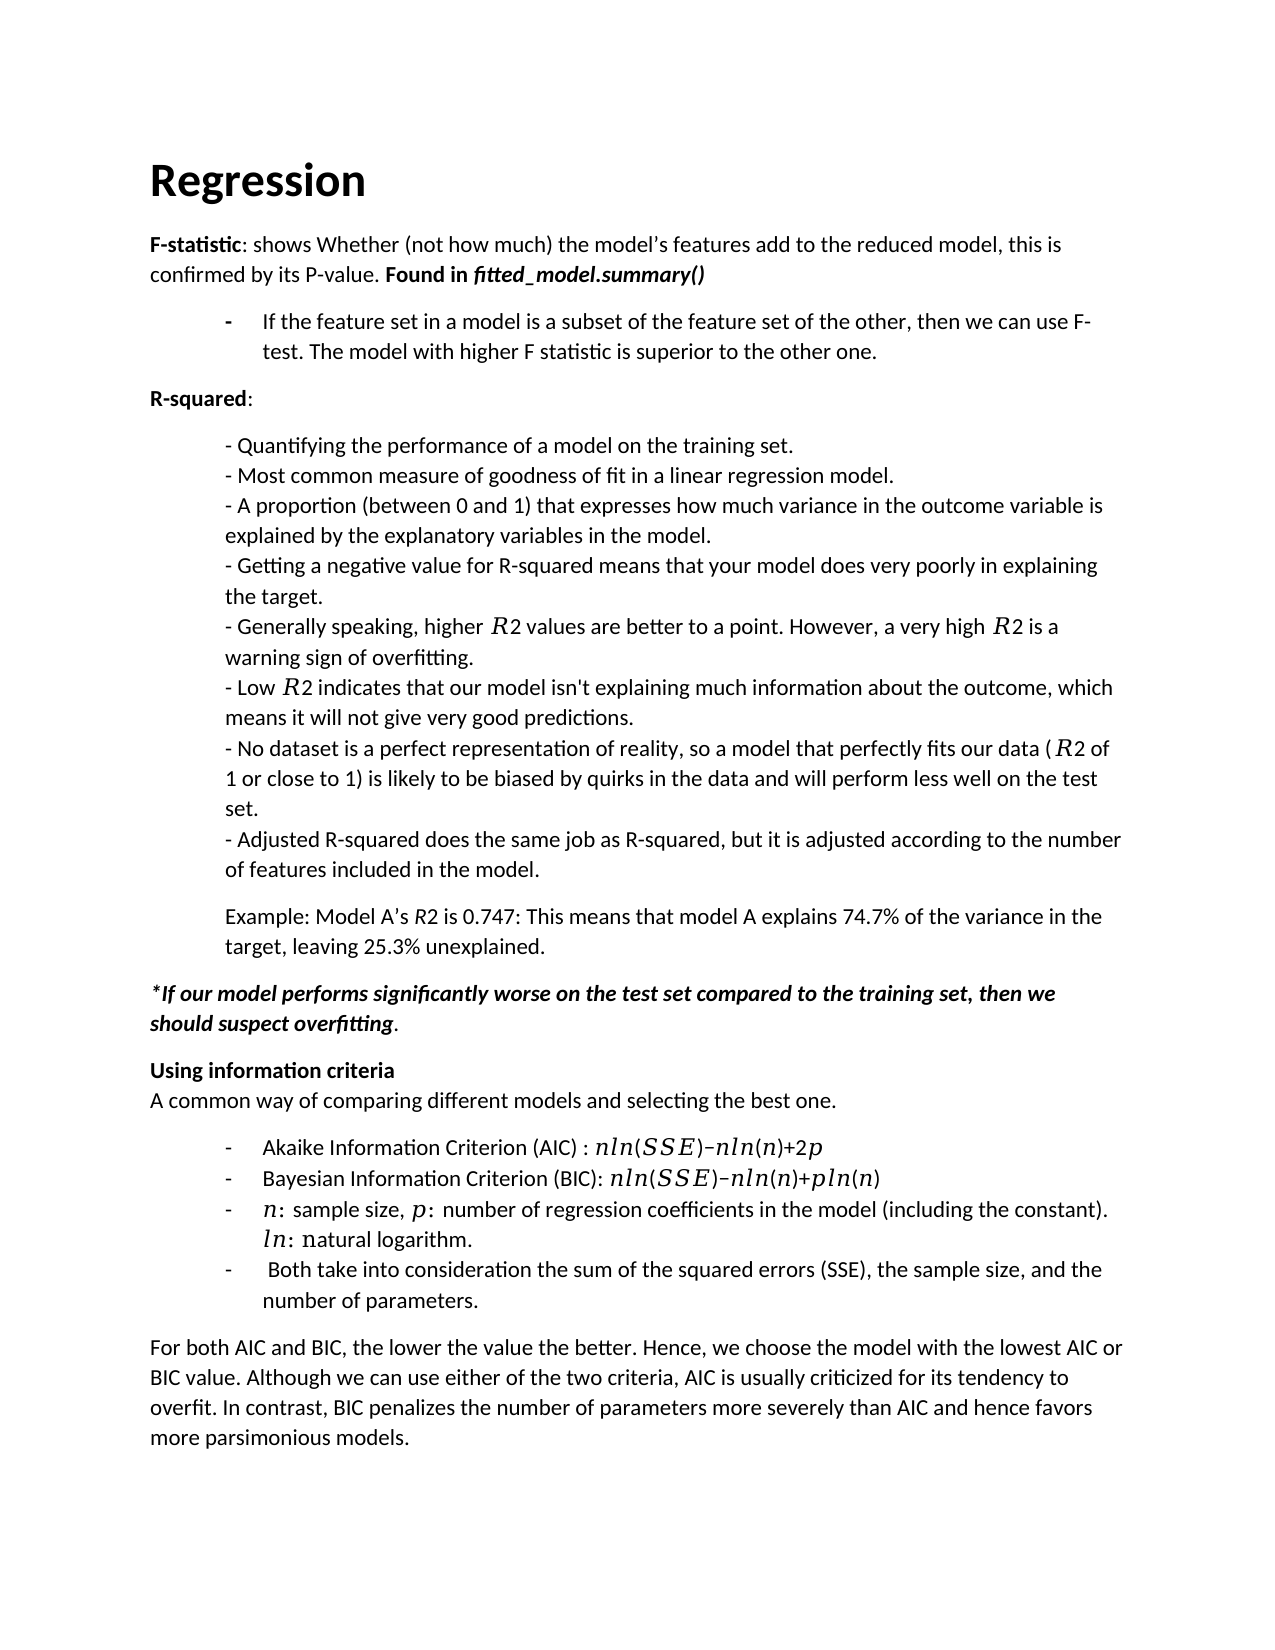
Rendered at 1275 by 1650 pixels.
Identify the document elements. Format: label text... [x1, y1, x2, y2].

text *If our model performs significantly worse on the test set compared to the training set, then we should suspect overfitting. [150, 979, 1125, 1037]
list Akaike Information Criterion (AIC) : 𝑛𝑙𝑛(𝑆𝑆𝐸)−𝑛𝑙𝑛(𝑛)+2𝑝 [225, 1133, 1125, 1162]
list Bayesian Information Criterion (BIC): 𝑛𝑙𝑛(𝑆𝑆𝐸)−𝑛𝑙𝑛(𝑛)+𝑝𝑙𝑛(𝑛) [225, 1164, 1125, 1192]
text F-statistic: shows Whether (not how much) the model’s features add to the reduced model, this is confirmed by its P-value. Found in fitted_model.summary() [150, 230, 1125, 288]
text Regression [150, 150, 1125, 208]
text - Quantifying the performance of a model on the training set. - Most common measure of goodness of fit in a linear regression model. - A proportion (between 0 and 1) that expresses how much variance in the outcome variable is explained by the explanatory variables in the model. - Getting a negative value for R-squared means that your model does very poorly in explaining the target. - Generally speaking, higher 𝑅2 values are better to a point. However, a very high 𝑅2 is a warning sign of overfitting. - Low 𝑅2 indicates that our model isn't explaining much information about the outcome, which means it will not give very good predictions. - No dataset is a perfect representation of reality, so a model that perfectly fits our data (𝑅2 of 1 or close to 1) is likely to be biased by quirks in the data and will perform less well on the test set. - Adjusted R-squared does the same job as R-squared, but it is adjusted according to the number of features included in the model. [225, 431, 1125, 883]
text Example: Model A’s R2 is 0.747: This means that model A explains 74.7% of the variance in the target, leaving 25.3% unexplained. [225, 902, 1125, 960]
list If the feature set in a model is a subset of the feature set of the other, then we can use F-test. The model with higher F statistic is superior to the other one. [225, 307, 1125, 365]
text R-squared: [150, 384, 1125, 412]
text For both AIC and BIC, the lower the value the better. Hence, we choose the model with the lowest AIC or BIC value. Although we can use either of the two criteria, AIC is usually criticized for its tendency to overfit. In contrast, BIC penalizes the number of parameters more severely than AIC and hence favors more parsimonious models. [150, 1333, 1125, 1451]
text Using information criteria A common way of comparing different models and selecting the best one. [150, 1056, 1125, 1114]
list Both take into consideration the sum of the squared errors (SSE), the sample size, and the number of parameters. [225, 1256, 1125, 1314]
list 𝑛: sample size, 𝑝: number of regression coefficients in the model (including the constant). 𝑙𝑛: natural logarithm. [225, 1194, 1125, 1253]
